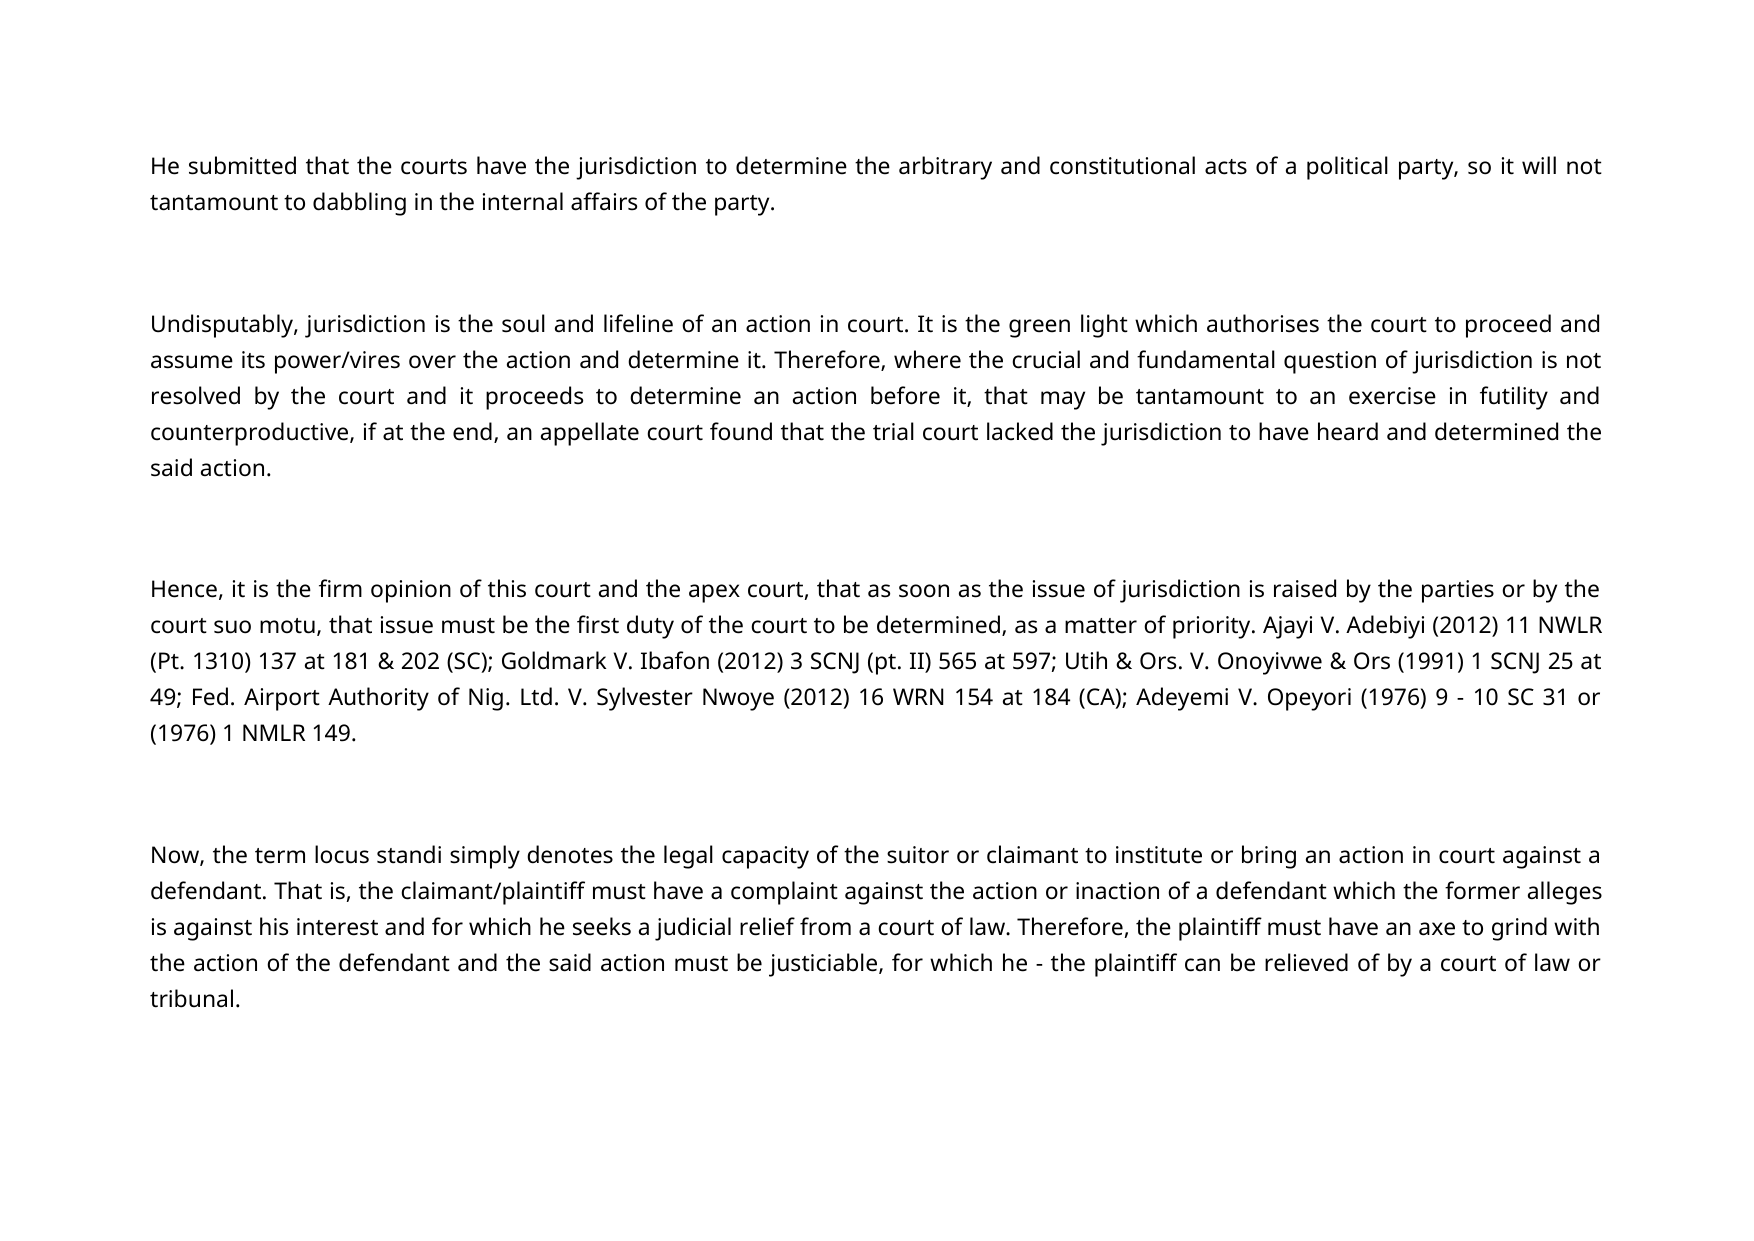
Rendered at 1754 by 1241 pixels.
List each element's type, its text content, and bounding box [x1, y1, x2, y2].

text Hence, it is the firm opinion of this court and the apex court, that as soon as the issue of jurisdiction is raised by the parties or by the court suo motu, that issue must be the first duty of the court to be determined, as a matter of priority. Ajayi V. Adebiyi (2012) 11 NWLR (Pt. 1310) 137 at 181 & 202 (SC); Goldmark V. Ibafon (2012) 3 SCNJ (pt. II) 565 at 597; Utih & Ors. V. Onoyivwe & Ors (1991) 1 SCNJ 25 at 49; Fed. Airport Authority of Nig. Ltd. V. Sylvester Nwoye (2012) 16 WRN 154 at 184 (CA); Adeyemi V. Opeyori (1976) 9 - 10 SC 31 or (1976) 1 NMLR 149. [150, 573, 1604, 748]
text Undisputably, jurisdiction is the soul and lifeline of an action in court. It is the green light which authorises the court to proceed and assume its power/vires over the action and determine it. Therefore, where the crucial and fundamental question of jurisdiction is not resolved by the court and it proceeds to determine an action before it, that may be tantamount to an exercise in futility and counterproductive, if at the end, an appellate court found that the trial court lacked the jurisdiction to have heard and determined the said action. [150, 308, 1604, 483]
text Now, the term locus standi simply denotes the legal capacity of the suitor or claimant to institute or bring an action in court against a defendant. That is, the claimant/plaintiff must have a complaint against the action or inaction of a defendant which the former alleges is against his interest and for which he seeks a judicial relief from a court of law. Therefore, the plaintiff must have an axe to grind with the action of the defendant and the said action must be justiciable, for which he - the plaintiff can be relieved of by a court of law or tribunal. [150, 839, 1604, 1014]
text He submitted that the courts have the jurisdiction to determine the arbitrary and constitutional acts of a political party, so it will not tantamount to dabbling in the internal affairs of the party. [150, 150, 1604, 217]
